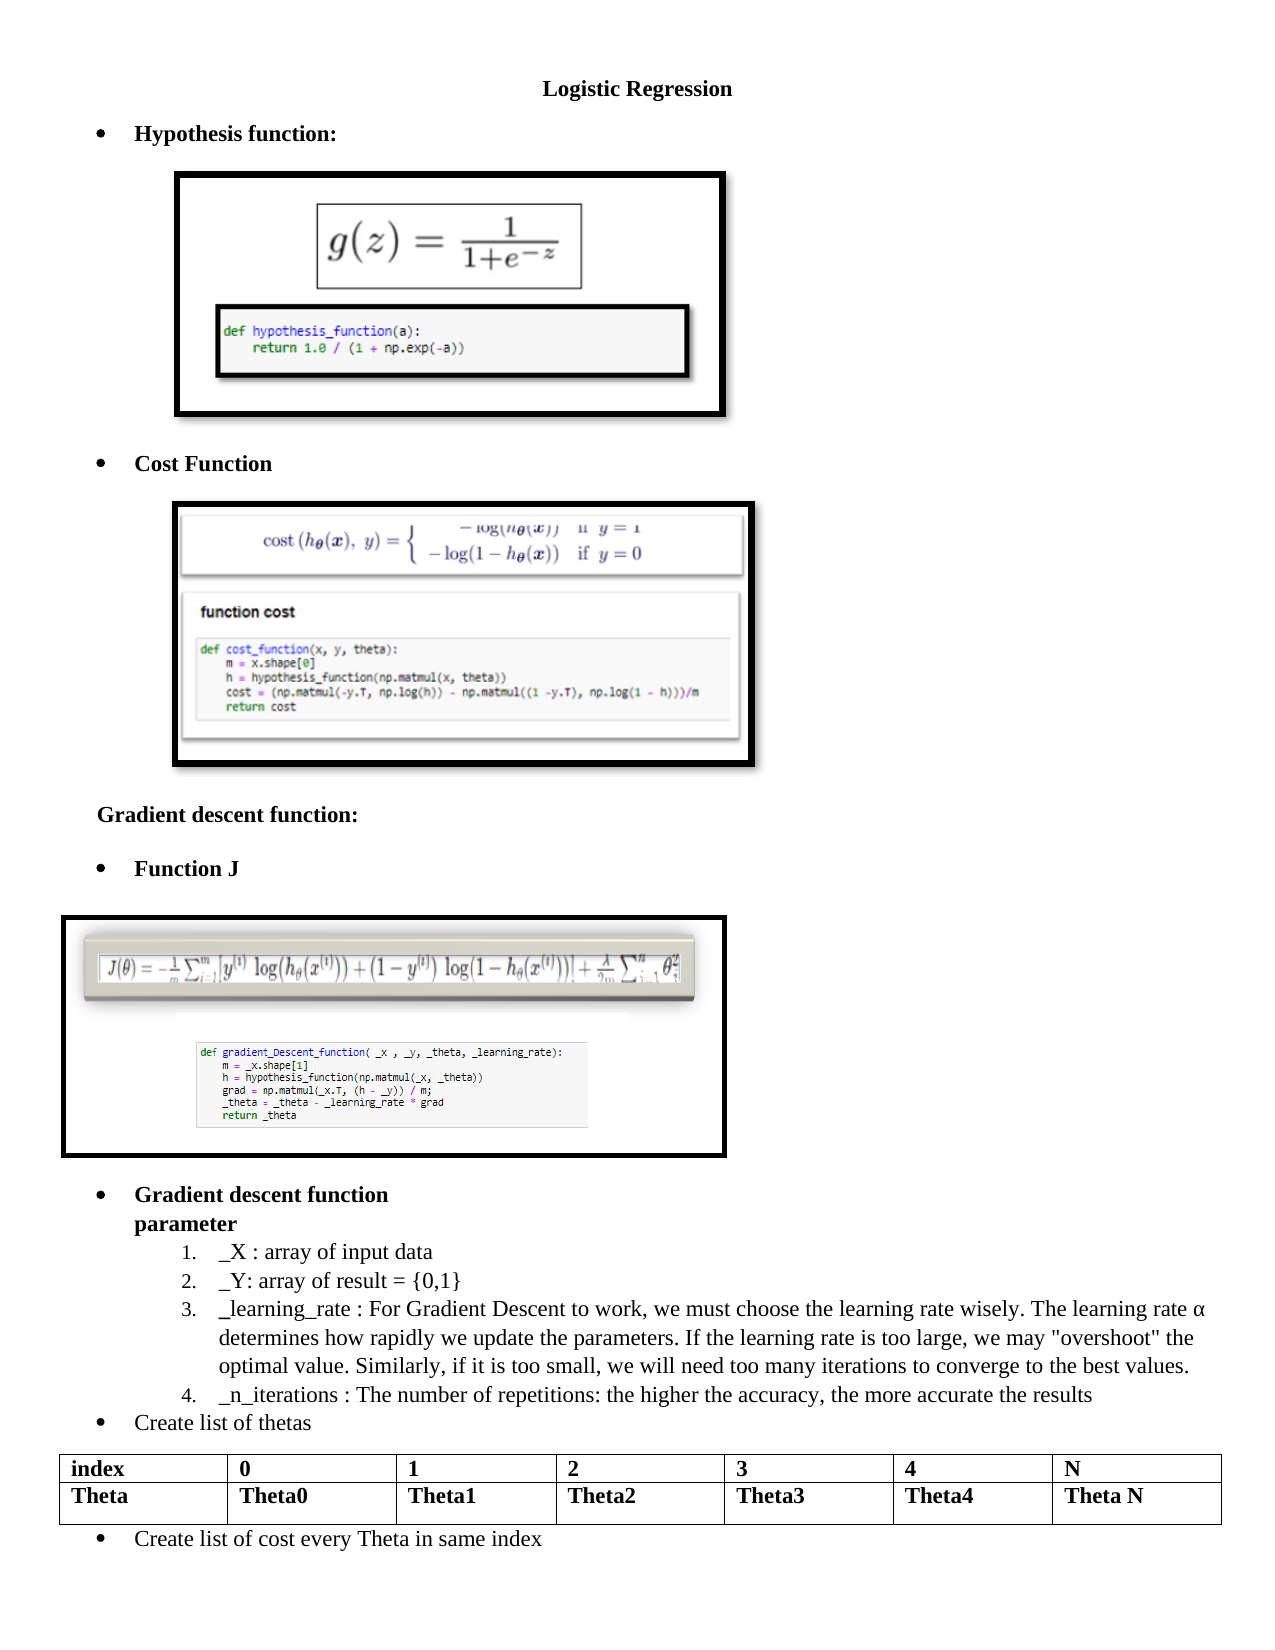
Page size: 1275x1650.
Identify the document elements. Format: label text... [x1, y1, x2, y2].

list Hypothesis function: [97, 120, 1216, 146]
table_cell Theta N [1053, 1483, 1221, 1524]
table_cell Theta1 [397, 1483, 556, 1524]
table_cell Theta0 [228, 1483, 396, 1524]
table_header 0 [228, 1455, 396, 1482]
list _n_iterations : The number of repetitions: the higher the accuracy, the more accurate the results [181, 1381, 1216, 1407]
table_header 1 [397, 1455, 556, 1482]
list Gradient descent function [97, 1182, 1216, 1208]
picture [180, 178, 719, 411]
table_cell Theta3 [725, 1483, 893, 1524]
picture [178, 507, 748, 760]
picture [59, 908, 730, 1163]
list Create list of cost every Theta in same index [97, 1525, 1216, 1551]
list _X : array of input data [181, 1238, 1216, 1265]
list Cost Function [97, 450, 1216, 476]
table_header N [1053, 1455, 1221, 1482]
table_header 3 [725, 1455, 893, 1482]
list _learning_rate : For Gradient Descent to work, we must choose the learning rate wisely. The learning rate α determines how rapidly we update the parameters. If the learning rate is too large, we may "overshoot" the optimal value. Similarly, if it is too small, we will need too many iterations to converge to the best values. [181, 1295, 1216, 1378]
text Gradient descent function: [97, 801, 1216, 827]
list parameter [134, 1210, 1216, 1236]
list Function J [97, 854, 1216, 881]
table_header 2 [557, 1455, 724, 1482]
list _Y: array of result = {0,1} [181, 1267, 1216, 1293]
list Create list of thetas [97, 1409, 1216, 1435]
table_header 4 [894, 1455, 1052, 1482]
table_cell Theta4 [894, 1483, 1052, 1524]
table_cell Theta [60, 1483, 227, 1524]
table_header index [60, 1455, 227, 1482]
table_cell Theta2 [557, 1483, 724, 1524]
